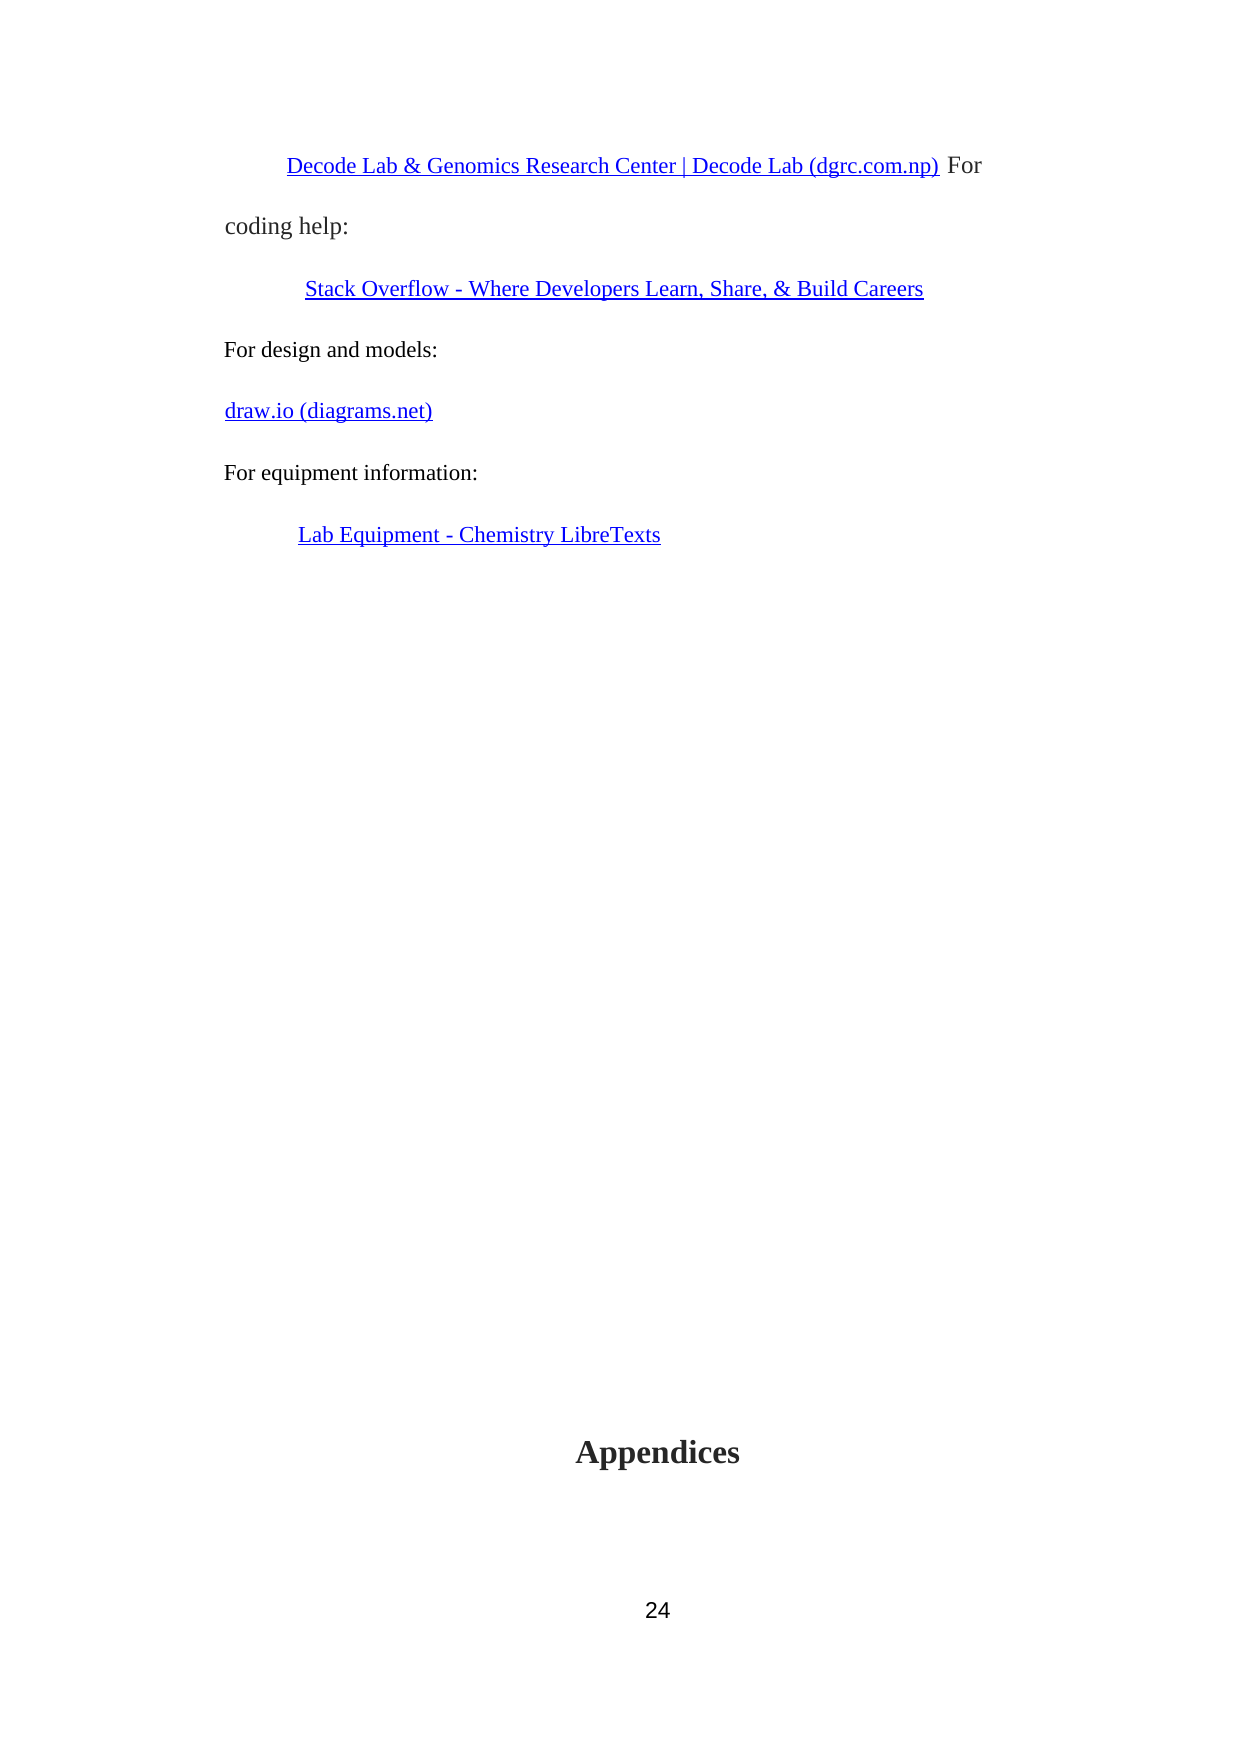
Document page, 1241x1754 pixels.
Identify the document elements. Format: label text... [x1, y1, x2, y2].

text For equipment information: [223, 459, 514, 485]
text Decode Lab & Genomics Research Center | Decode Lab (dgrc.com.np) For coding help: [223, 150, 983, 239]
subtitle Appendices [225, 1432, 1090, 1471]
text Stack Overflow - Where Developers Learn, Share, & Build Careers [223, 276, 983, 302]
text For design and models: draw.io (diagrams.net) [223, 336, 514, 424]
text Lab Equipment - Chemistry LibreTexts [223, 521, 983, 548]
